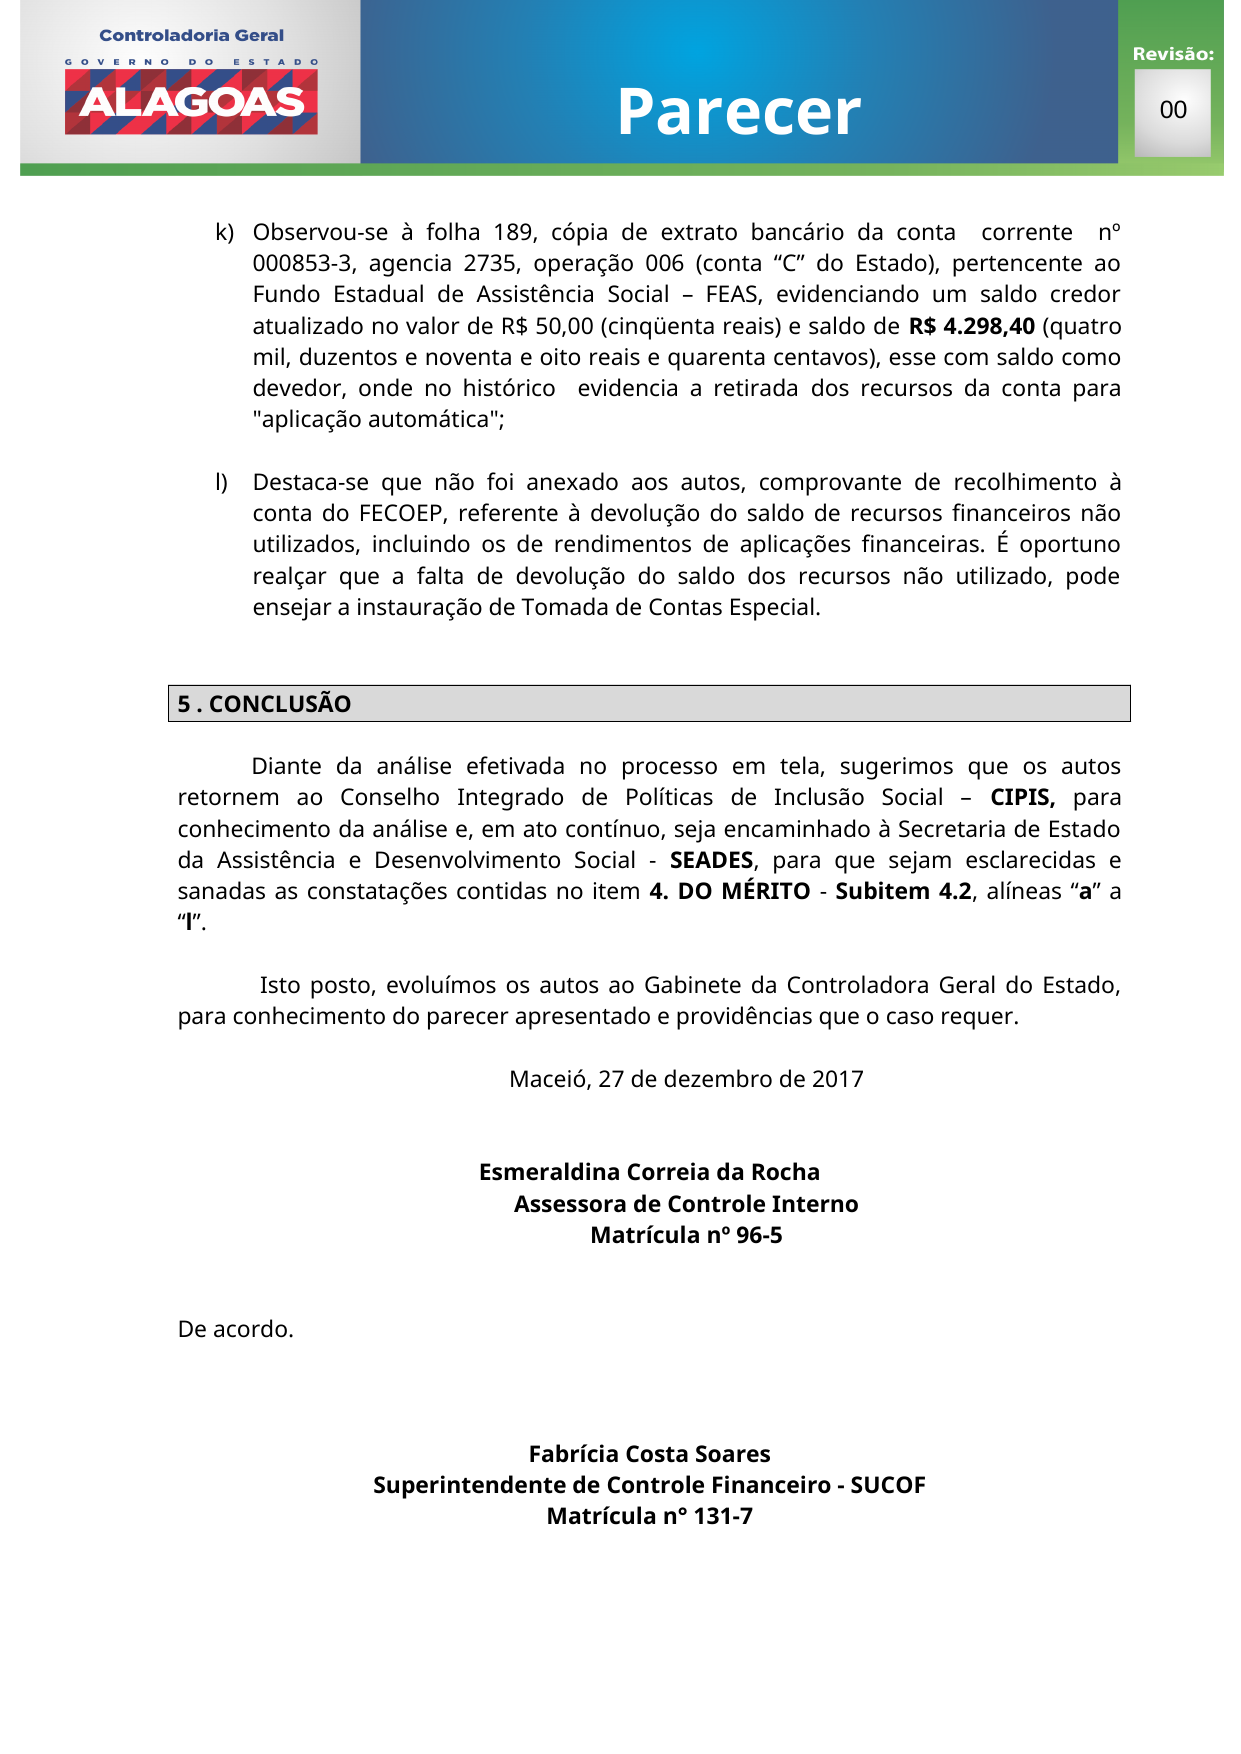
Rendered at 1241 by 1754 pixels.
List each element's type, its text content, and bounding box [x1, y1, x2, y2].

picture [668, 119, 680, 128]
picture [20, 0, 1224, 176]
list Observou-se à folha 189, cópia de extrato bancário da conta corrente nº 000853-3, agencia 2735, operação 006 (conta “C” do Estado), pertencente ao Fundo Estadual de Assistência Social – FEAS, evidenciando um saldo credor atualizado no valor de R$ 50,00 (cinqüenta reais) e saldo de R$ 4.298,40 (quatro mil, duzentos e noventa e oito reais e quarenta centavos), esse com saldo como devedor, onde no histórico evidencia a retirada dos recursos da conta para "aplicação automática"; [215, 216, 1122, 434]
text Assessora de Controle Interno [177, 1188, 1122, 1219]
list Destaca-se que não foi anexado aos autos, comprovante de recolhimento à conta do FECOEP, referente à devolução do saldo de recursos financeiros não utilizados, incluindo os de rendimentos de aplicações financeiras. É oportuno realçar que a falta de devolução do saldo dos recursos não utilizado, pode ensejar a instauração de Tomada de Contas Especial. [215, 466, 1122, 622]
picture [631, 96, 642, 110]
text Matrícula nº 96-5 [177, 1219, 1122, 1250]
text Fabrícia Costa Soares [177, 1438, 1122, 1469]
text Diante da análise efetivada no processo em tela, sugerimos que os autos retornem ao Conselho Integrado de Políticas de Inclusão Social – CIPIS, para conhecimento da análise e, em ato contínuo, seja encaminhado à Secretaria de Estado da Assistência e Desenvolvimento Social - SEADES, para que sejam esclarecidas e sanadas as constatações contidas no item 4. DO MÉRITO - Subitem 4.2, alíneas “a” a “l”. [177, 750, 1122, 938]
text 5 . CONCLUSÃO [169, 686, 1130, 721]
text Superintendente de Controle Financeiro - SUCOF [177, 1469, 1122, 1500]
text Isto posto, evoluímos os autos ao Gabinete da Controladora Geral do Estado, para conhecimento do parecer apresentado e providências que o caso requer. [177, 969, 1122, 1031]
text Matrícula n° 131-7 [177, 1500, 1122, 1531]
text De acordo. [177, 1313, 1122, 1344]
text Esmeraldina Correia da Rocha [177, 1156, 1122, 1188]
text Maceió, 27 de dezembro de 2017 [177, 1063, 1122, 1094]
